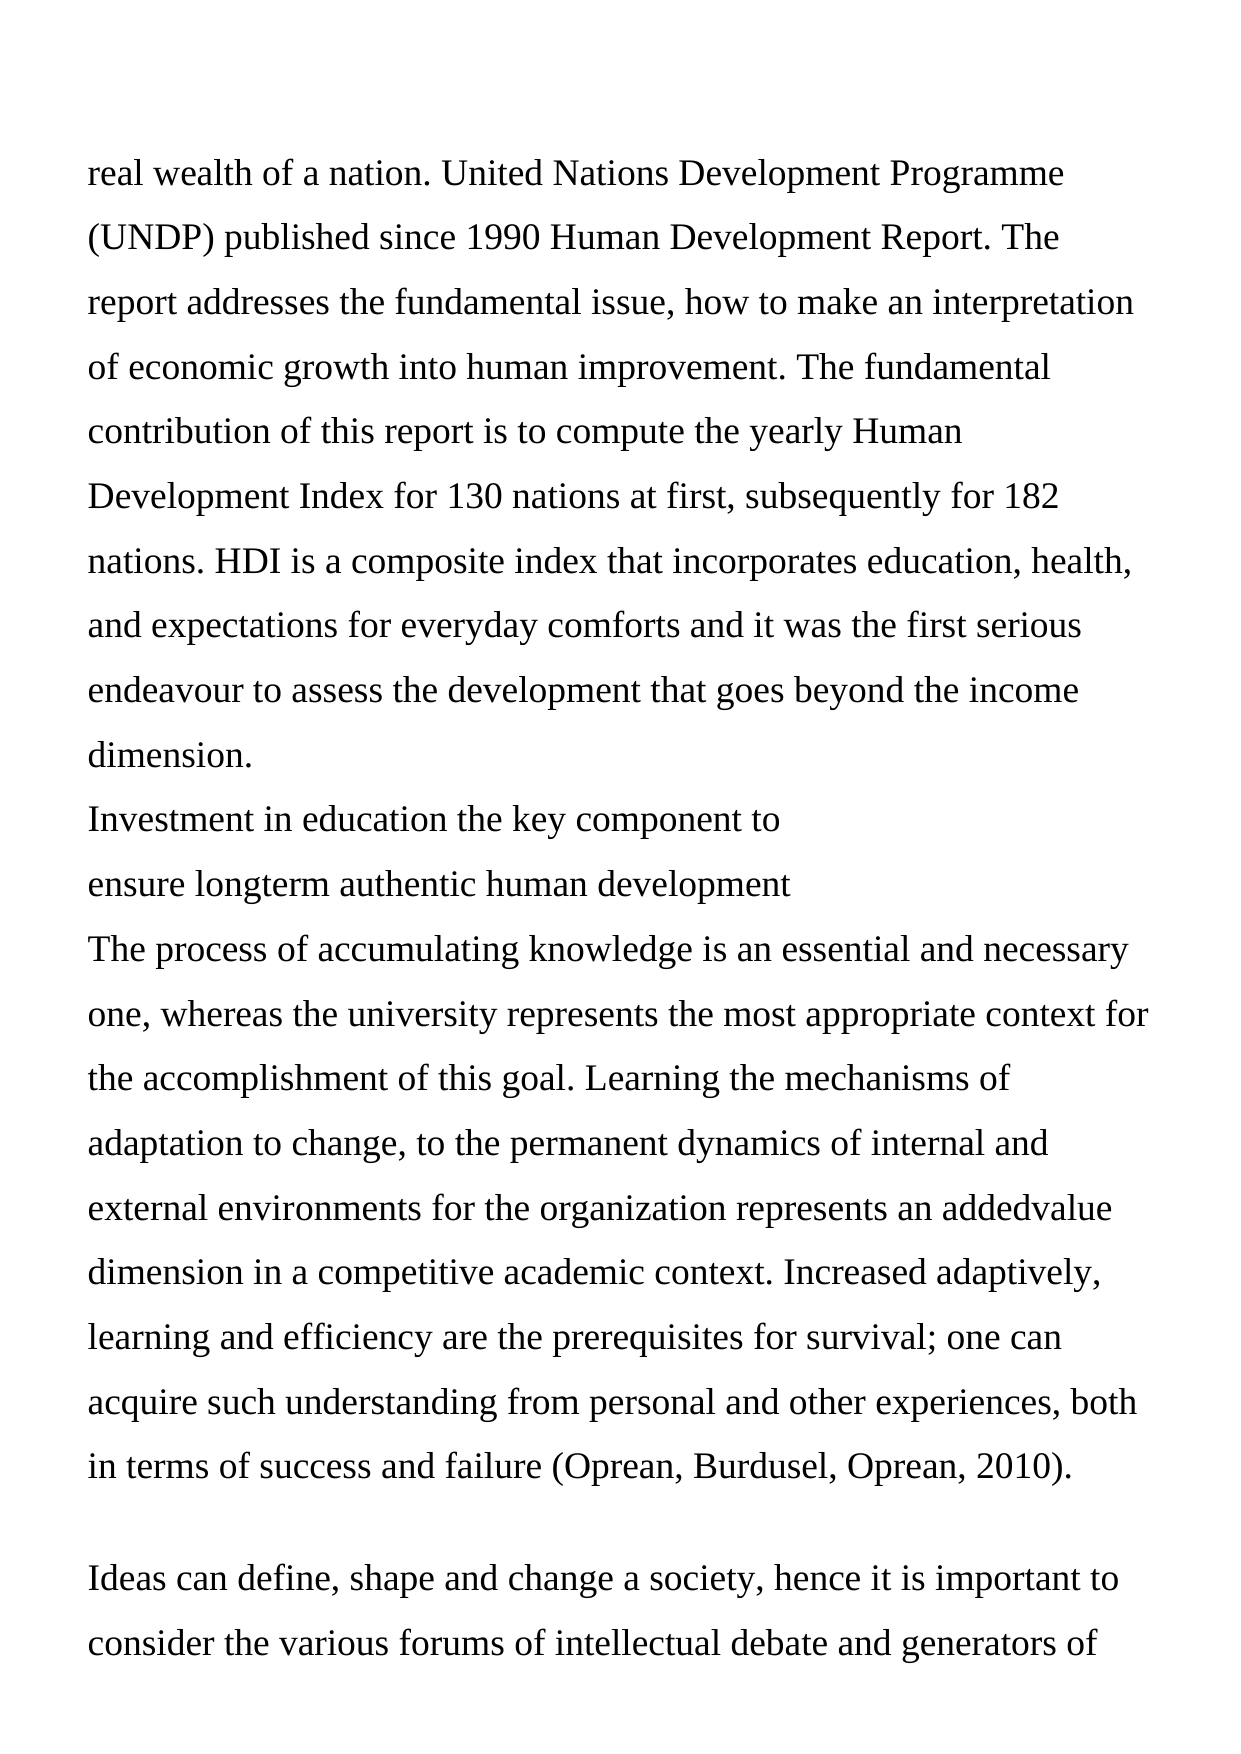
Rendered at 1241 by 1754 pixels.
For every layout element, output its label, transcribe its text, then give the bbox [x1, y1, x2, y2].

text The process of accumulating knowledge is an essential and necessary one, whereas the university represents the most appropriate context for the accomplishment of this goal. Learning the mechanisms of adaptation to change, to the permanent dynamics of internal and external environments for the organization represents an addedvalue dimension in a competitive academic context. Increased adaptively, learning and efficiency are the prerequisites for survival; one can acquire such understanding from personal and other experiences, both in terms of success and failure (Oprean, Burdusel, Oprean, 2010). [87, 926, 1153, 1487]
text Investment in education the key component to [87, 797, 1153, 840]
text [87, 150, 1153, 775]
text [87, 1555, 1153, 1663]
text ensure longterm authentic human development [87, 862, 1153, 905]
